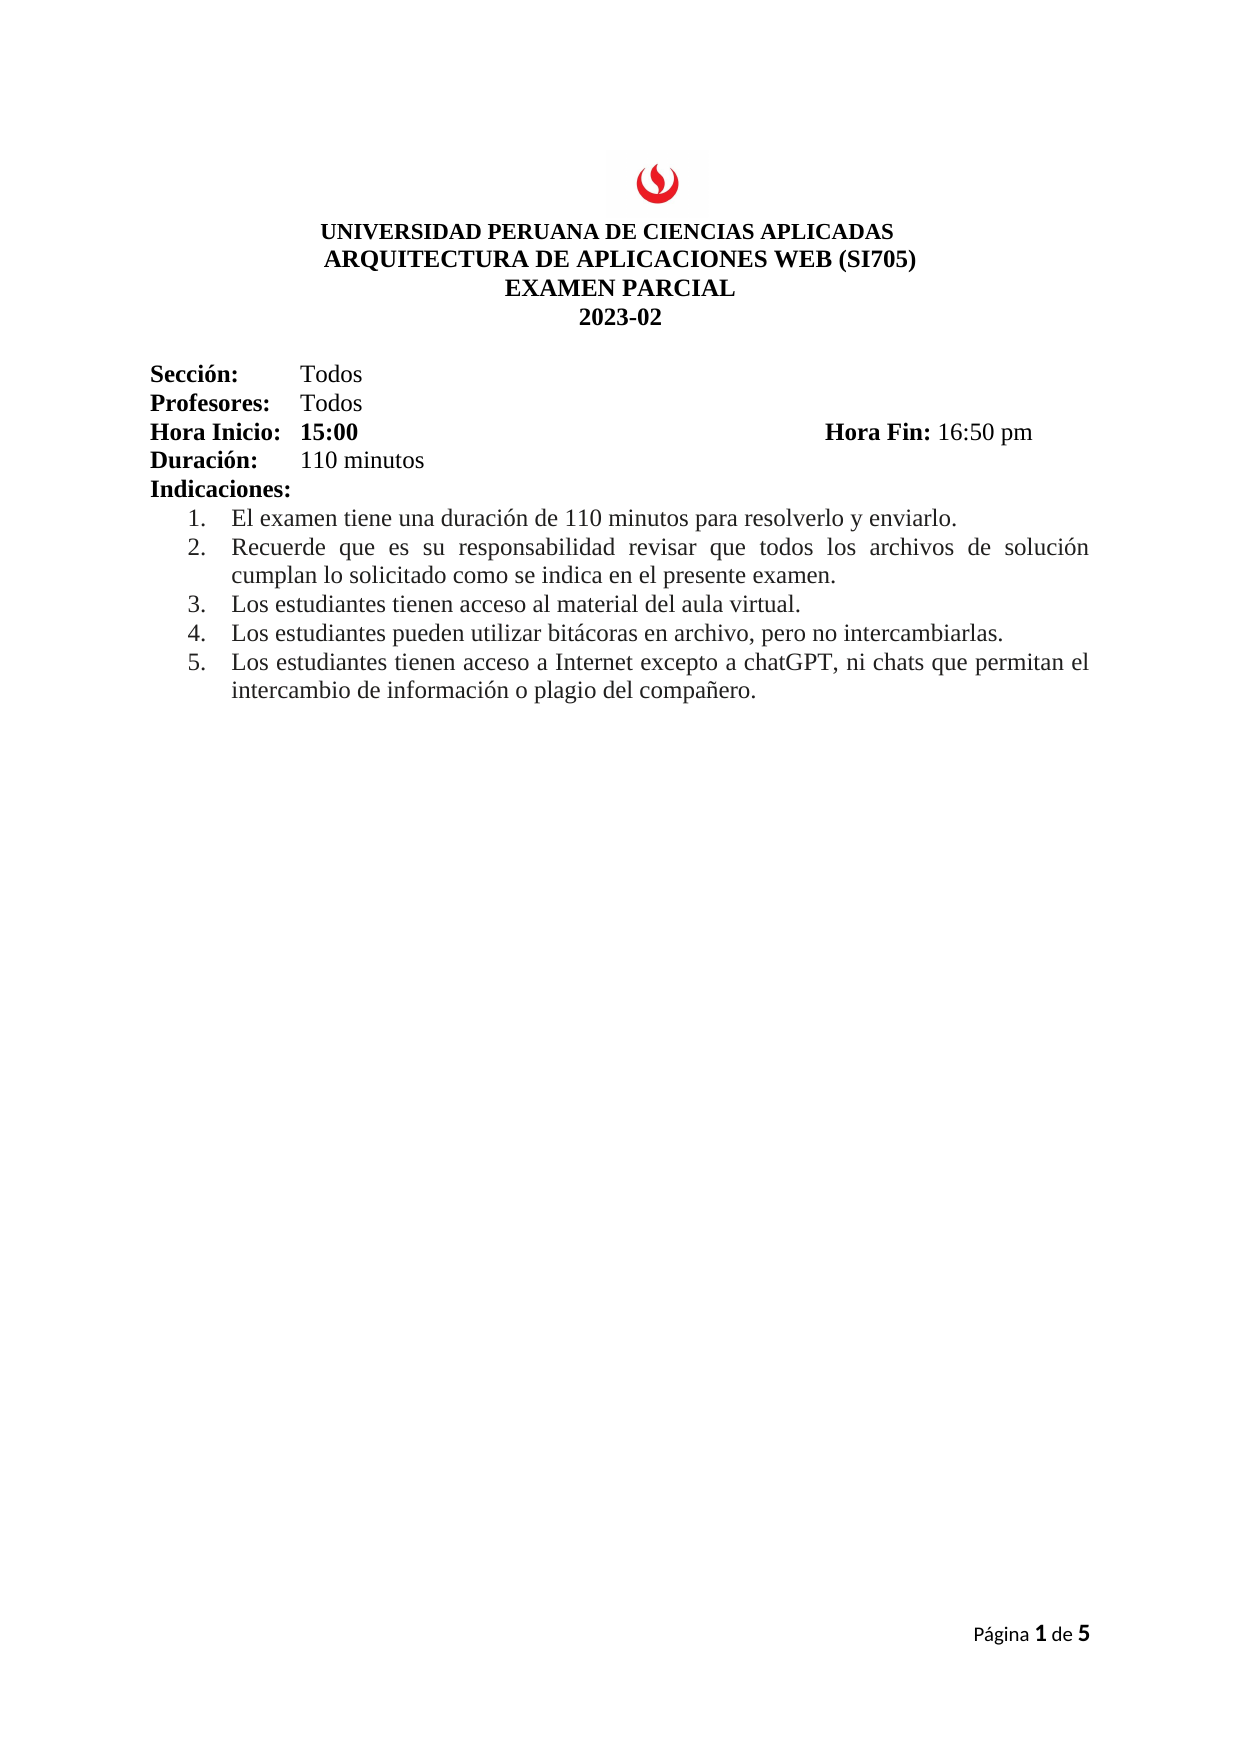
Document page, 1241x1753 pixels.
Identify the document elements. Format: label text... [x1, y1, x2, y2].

list Los estudiantes tienen acceso a Internet excepto a chatGPT, ni chats que permitan el intercambio de información o plagio del compañero. [187, 647, 1090, 704]
list Los estudiantes pueden utilizar bitácoras en archivo, pero no intercambiarlas. [187, 618, 1090, 647]
subtitle UNIVERSIDAD PERUANA DE CIENCIAS APLICADAS [150, 218, 1090, 244]
list El examen tiene una duración de 110 minutos para resolverlo y enviarlo. [187, 503, 1090, 532]
list Los estudiantes tienen acceso al material del aula virtual. [187, 589, 1090, 618]
text 2023-02 [150, 302, 1090, 331]
text ARQUITECTURA DE APLICACIONES WEB (SI705) [150, 244, 1090, 273]
list Recuerde que es su responsabilidad revisar que todos los archivos de solución cumplan lo solicitado como se indica en el presente examen. [187, 532, 1090, 589]
text Hora Inicio: 15:00 Hora Fin: 16:50 pm [150, 417, 1090, 446]
text Sección: Todos [150, 359, 1090, 388]
text Indicaciones: [150, 474, 1090, 503]
text Duración: 110 minutos [150, 446, 1090, 474]
picture [606, 150, 709, 218]
text Profesores: Todos [150, 388, 1090, 417]
text EXAMEN PARCIAL [150, 273, 1090, 302]
